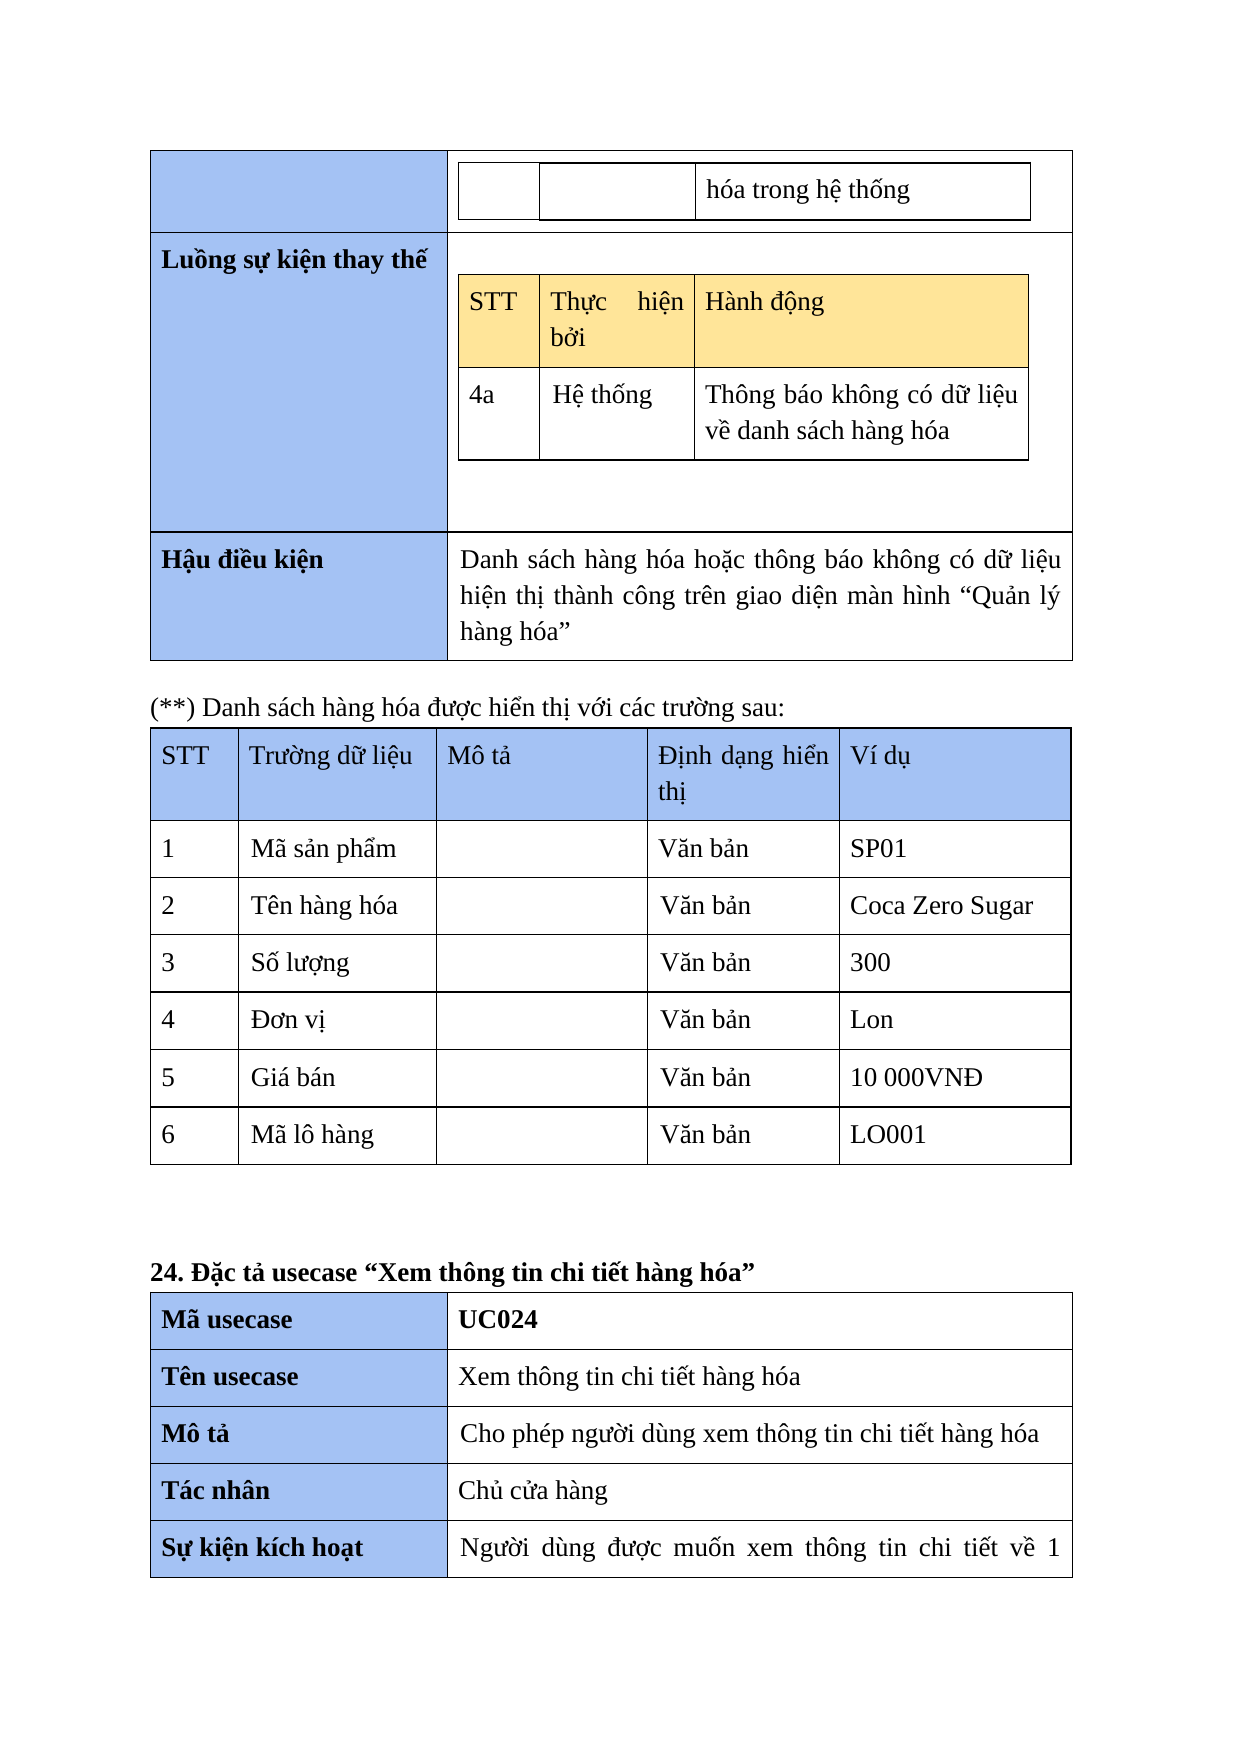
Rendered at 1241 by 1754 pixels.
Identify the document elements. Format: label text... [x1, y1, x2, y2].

table_cell Mã lô hàng [239, 1108, 436, 1164]
table_cell Văn bản [648, 935, 839, 991]
text 24. Đặc tả usecase “Xem thông tin chi tiết hàng hóa” [150, 1256, 1090, 1287]
table_header Mã usecase [151, 1293, 447, 1349]
table_cell [437, 1050, 647, 1106]
table_cell Luồng sự kiện thay thế [151, 233, 447, 531]
table_cell Hậu điều kiện [151, 533, 447, 660]
table_cell Văn bản [648, 1050, 839, 1106]
table_cell Xem thông tin chi tiết hàng hóa [448, 1350, 1072, 1406]
table_cell [437, 993, 647, 1049]
table_cell [448, 233, 1072, 531]
table_cell [437, 1108, 647, 1164]
table_cell 3 [151, 935, 238, 991]
table_cell Văn bản [648, 821, 839, 877]
table_cell 2 [151, 878, 238, 934]
table_header Ví dụ [840, 729, 1070, 820]
table_cell [437, 878, 647, 934]
table_cell Tác nhân [151, 1464, 447, 1520]
table_cell Mô tả [151, 1407, 447, 1463]
table_cell Số lượng [239, 935, 436, 991]
table_header Mô tả [437, 729, 647, 820]
table_cell 1 [151, 821, 238, 877]
table_cell [437, 935, 647, 991]
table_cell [448, 1521, 1072, 1577]
table_cell SP01 [840, 821, 1070, 877]
table_cell Văn bản [648, 1108, 839, 1164]
table_header STT [151, 729, 238, 820]
table_cell [437, 821, 647, 877]
text (**) Danh sách hàng hóa được hiển thị với các trường sau: [150, 691, 1090, 723]
table_cell Lon [840, 993, 1070, 1049]
table_cell 10 000VNĐ [840, 1050, 1070, 1106]
table_cell Danh sách hàng hóa hoặc thông báo không có dữ liệu hiện thị thành công trên giao diện màn hình “Quản lý hàng hóa” [448, 533, 1072, 660]
table_cell [448, 151, 1072, 232]
table_cell Sự kiện kích hoạt [151, 1521, 447, 1577]
table_cell Coca Zero Sugar [840, 878, 1070, 934]
table_cell 6 [151, 1108, 238, 1164]
table_cell 300 [840, 935, 1070, 991]
table_cell Cho phép người dùng xem thông tin chi tiết hàng hóa [448, 1407, 1072, 1463]
table_cell Tên usecase [151, 1350, 447, 1406]
table_cell Giá bán [239, 1050, 436, 1106]
table_cell LO001 [840, 1108, 1070, 1164]
table_cell Văn bản [648, 878, 839, 934]
table_cell 4 [151, 993, 238, 1049]
table_header UC024 [448, 1293, 1072, 1349]
table_cell Văn bản [648, 993, 839, 1049]
table_cell Chủ cửa hàng [448, 1464, 1072, 1520]
table_header Định dạng hiển thị [648, 729, 839, 820]
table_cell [151, 151, 447, 232]
table_header Trường dữ liệu [239, 729, 436, 820]
table_cell 5 [151, 1050, 238, 1106]
table_cell Tên hàng hóa [239, 878, 436, 934]
table_cell Đơn vị [239, 993, 436, 1049]
table_cell Mã sản phẩm [239, 821, 436, 877]
